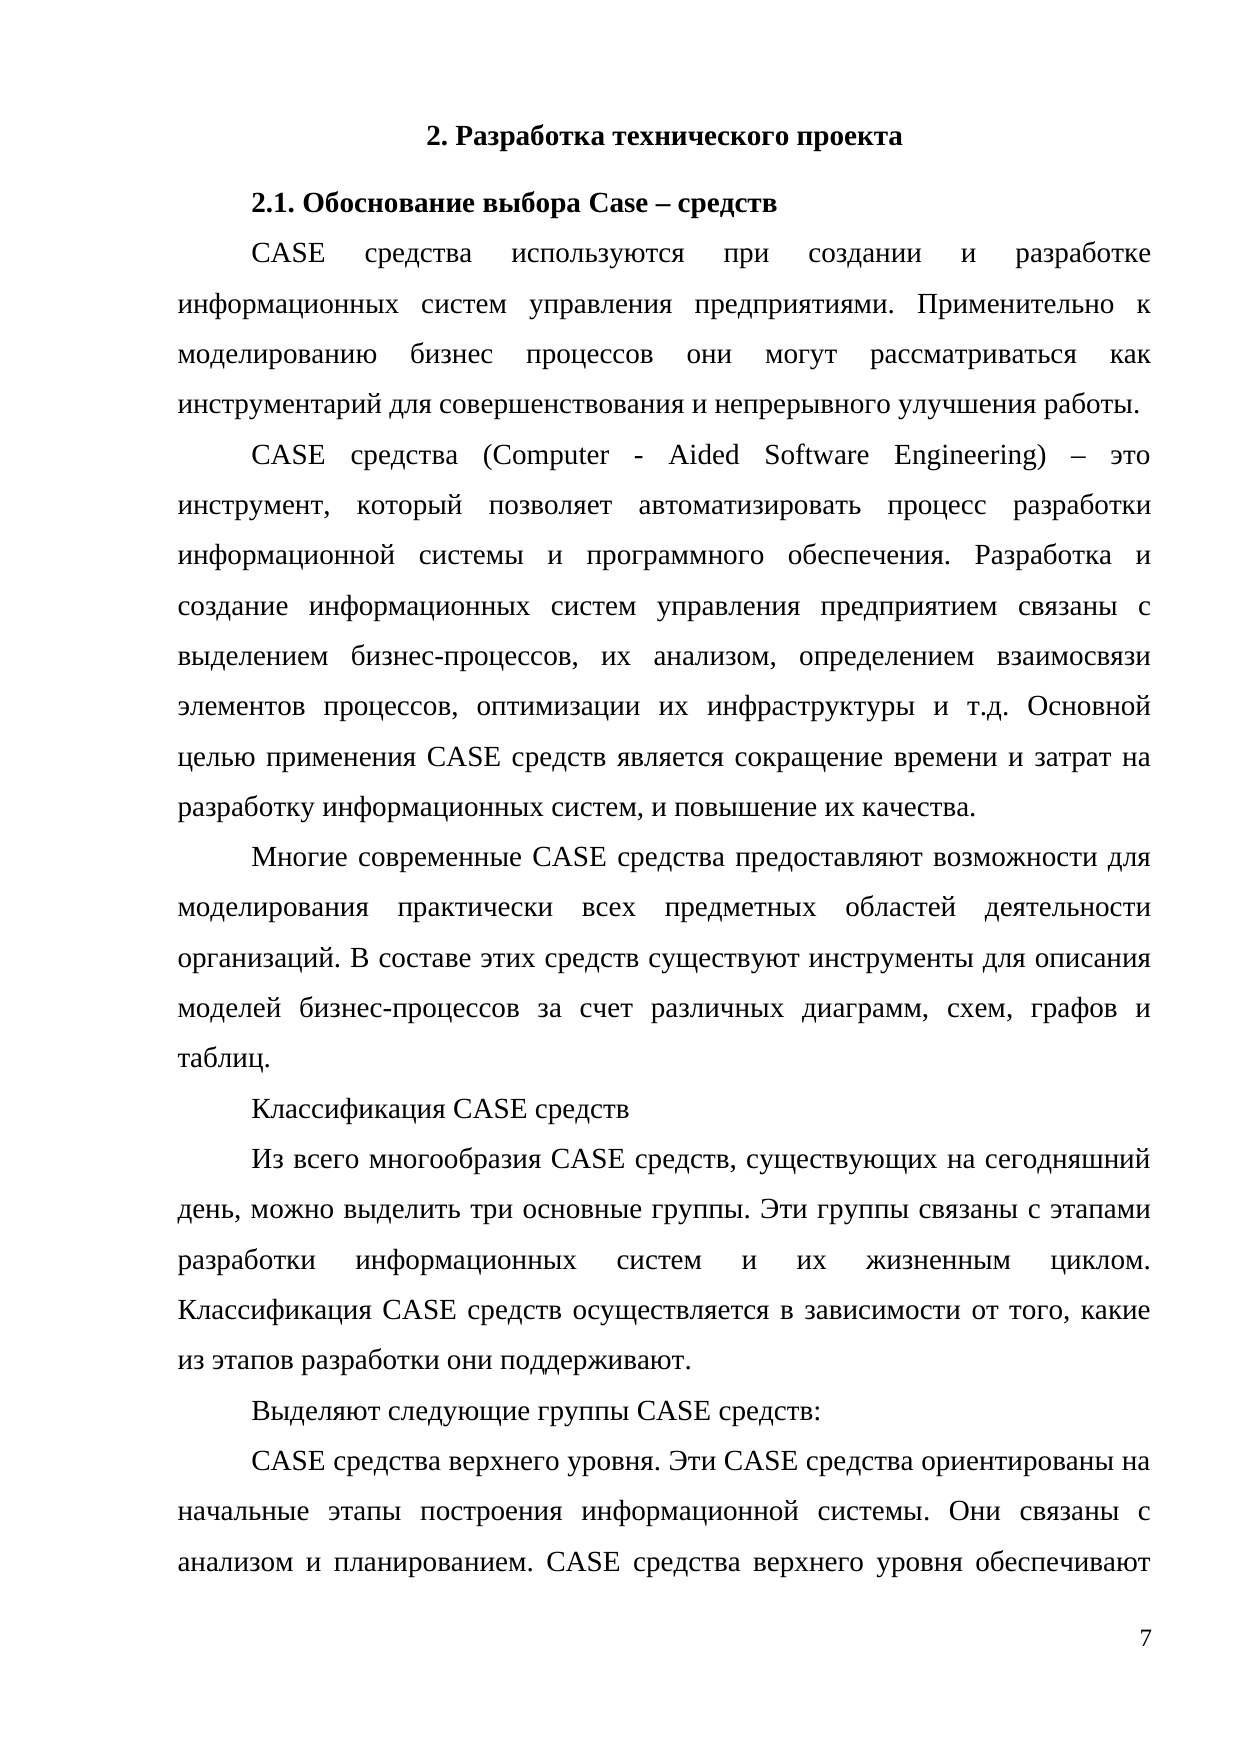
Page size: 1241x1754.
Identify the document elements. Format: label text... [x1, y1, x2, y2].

text Из всего многообразия CASE средств, существующих на сегодняшний день, можно выделить три основные группы. Эти группы связаны с этапами разработки информационных систем и их жизненным циклом. Классификация CASE средств осуществляется в зависимости от того, какие из этапов разработки они поддерживают. [177, 1141, 1152, 1376]
text CASE средства (Computer - Aided Software Engineering) – это инструмент, который позволяет автоматизировать процесс разработки информационной системы и программного обеспечения. Разработка и создание информационных систем управления предприятием связаны с выделением бизнес-процессов, их анализом, определением взаимосвязи элементов процессов, оптимизации их инфраструктуры и т.д. Основной целью применения CASE средств является сокращение времени и затрат на разработку информационных систем, и повышение их качества. [177, 437, 1152, 822]
subtitle 2. Разработка технического проекта [177, 118, 1152, 152]
subtitle 2.1. Обоснование выбора Case – средств [177, 185, 1152, 219]
text Выделяют следующие группы CASE средств: [177, 1393, 1152, 1426]
text CASE средства используются при создании и разработке информационных систем управления предприятиями. Применительно к моделированию бизнес процессов они могут рассматриваться как инструментарий для совершенствования и непрерывного улучшения работы. [177, 236, 1152, 420]
text Многие современные CASE средства предоставляют возможности для моделирования практически всех предметных областей деятельности организаций. В составе этих средств существуют инструменты для описания моделей бизнес-процессов за счет различных диаграмм, схем, графов и таблиц. [177, 839, 1152, 1074]
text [177, 1443, 1152, 1577]
text Классификация CASE средств [177, 1091, 1152, 1124]
